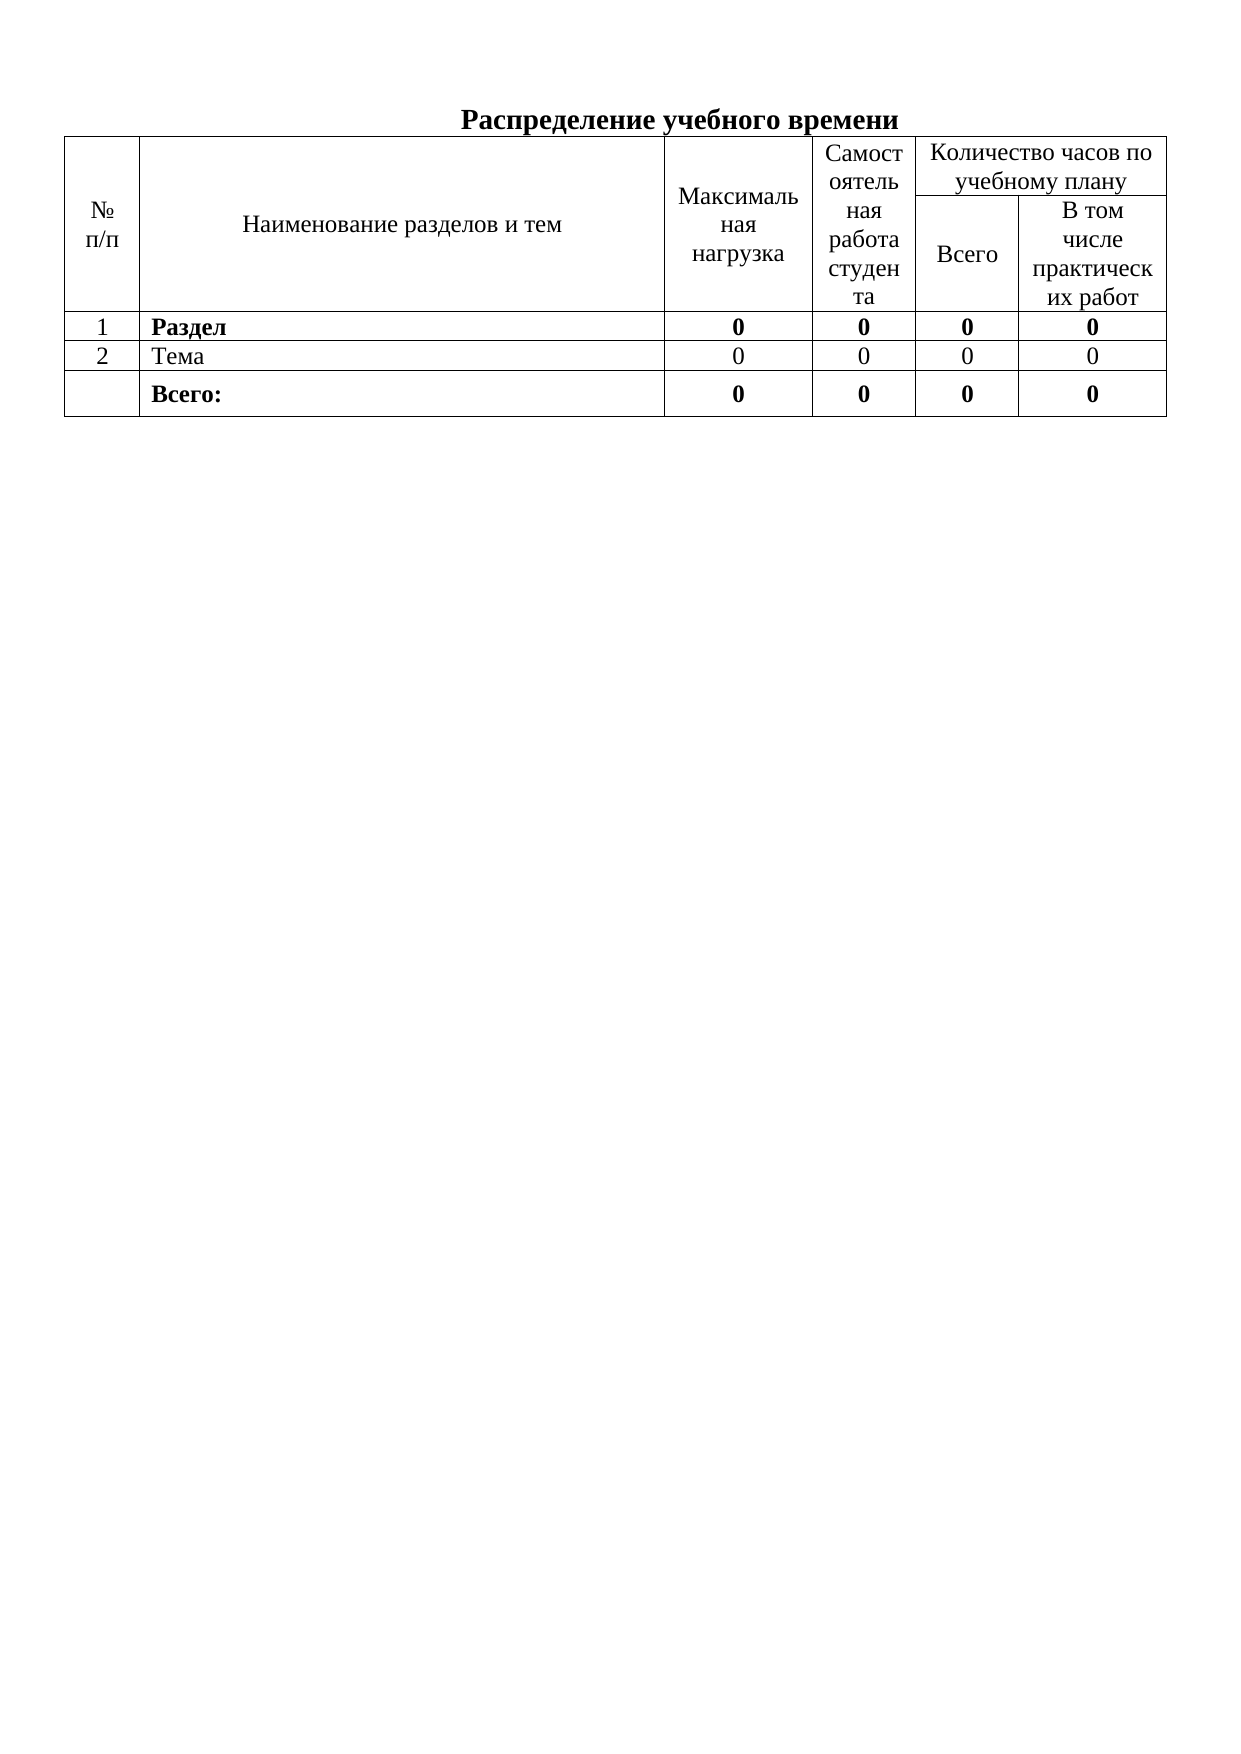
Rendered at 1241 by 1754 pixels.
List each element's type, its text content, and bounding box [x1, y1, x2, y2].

table_cell 0 [1019, 371, 1166, 416]
table_cell 0 [813, 371, 915, 416]
table_cell 0 [665, 371, 812, 416]
table_cell 1 [65, 312, 139, 340]
table_header Количество часов по учебному плану [916, 137, 1166, 194]
table_header № п/п [65, 137, 139, 311]
table_cell Всего [916, 196, 1018, 311]
table_cell [65, 371, 139, 416]
table_header Наименование разделов и тем [140, 137, 664, 311]
text Распределение учебного времени [179, 102, 1181, 136]
table_header Самостоятельная работа студента [813, 137, 915, 311]
table_header Максимальная нагрузка [665, 137, 812, 311]
table_cell 0 [1019, 341, 1166, 370]
table_cell Тема [140, 341, 664, 370]
table_cell Всего: [140, 371, 664, 416]
table_cell 2 [65, 341, 139, 370]
table_cell 0 [1019, 312, 1166, 340]
table_cell Раздел [140, 312, 664, 340]
table_cell В том числе практических работ [1019, 196, 1166, 311]
table_cell 0 [916, 371, 1018, 416]
